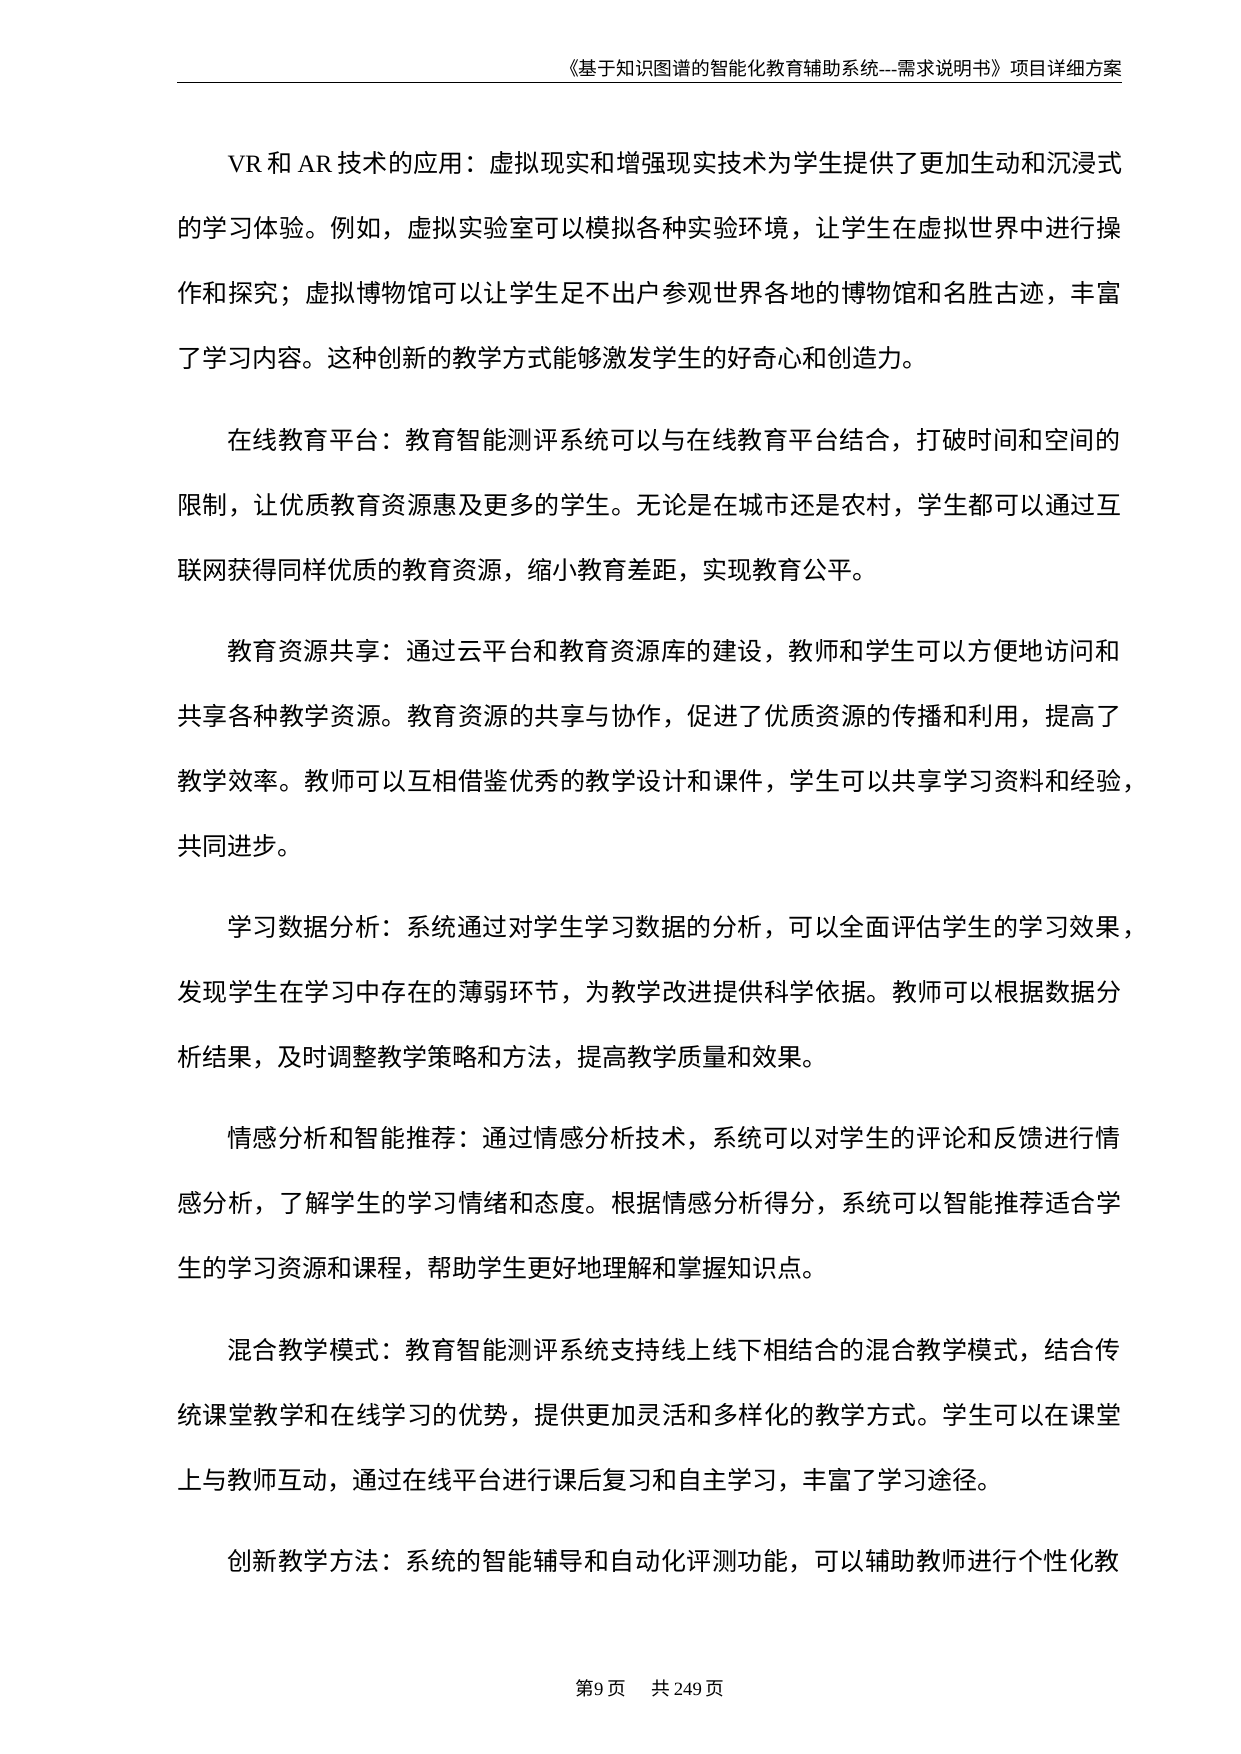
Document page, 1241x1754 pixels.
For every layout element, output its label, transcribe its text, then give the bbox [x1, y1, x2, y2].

text 在线教育平台：教育智能测评系统可以与在线教育平台结合，打破时间和空间的限制，让优质教育资源惠及更多的学生。无论是在城市还是农村，学生都可以通过互联网获得同样优质的教育资源，缩小教育差距，实现教育公平。 [177, 406, 1122, 601]
text 教育资源共享：通过云平台和教育资源库的建设，教师和学生可以方便地访问和共享各种教学资源。教育资源的共享与协作，促进了优质资源的传播和利用，提高了教学效率。教师可以互相借鉴优秀的教学设计和课件，学生可以共享学习资料和经验，共同进步。 [177, 617, 1122, 877]
text 学习数据分析：系统通过对学生学习数据的分析，可以全面评估学生的学习效果，发现学生在学习中存在的薄弱环节，为教学改进提供科学依据。教师可以根据数据分析结果，及时调整教学策略和方法，提高教学质量和效果。 [177, 893, 1122, 1088]
text 混合教学模式：教育智能测评系统支持线上线下相结合的混合教学模式，结合传统课堂教学和在线学习的优势，提供更加灵活和多样化的教学方式。学生可以在课堂上与教师互动，通过在线平台进行课后复习和自主学习，丰富了学习途径。 [177, 1316, 1122, 1511]
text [177, 1527, 1122, 1592]
text 情感分析和智能推荐：通过情感分析技术，系统可以对学生的评论和反馈进行情感分析，了解学生的学习情绪和态度。根据情感分析得分，系统可以智能推荐适合学生的学习资源和课程，帮助学生更好地理解和掌握知识点。 [177, 1104, 1122, 1299]
text VR和AR技术的应用：虚拟现实和增强现实技术为学生提供了更加生动和沉浸式的学习体验。例如，虚拟实验室可以模拟各种实验环境，让学生在虚拟世界中进行操作和探究；虚拟博物馆可以让学生足不出户参观世界各地的博物馆和名胜古迹，丰富了学习内容。这种创新的教学方式能够激发学生的好奇心和创造力。 [177, 129, 1122, 389]
